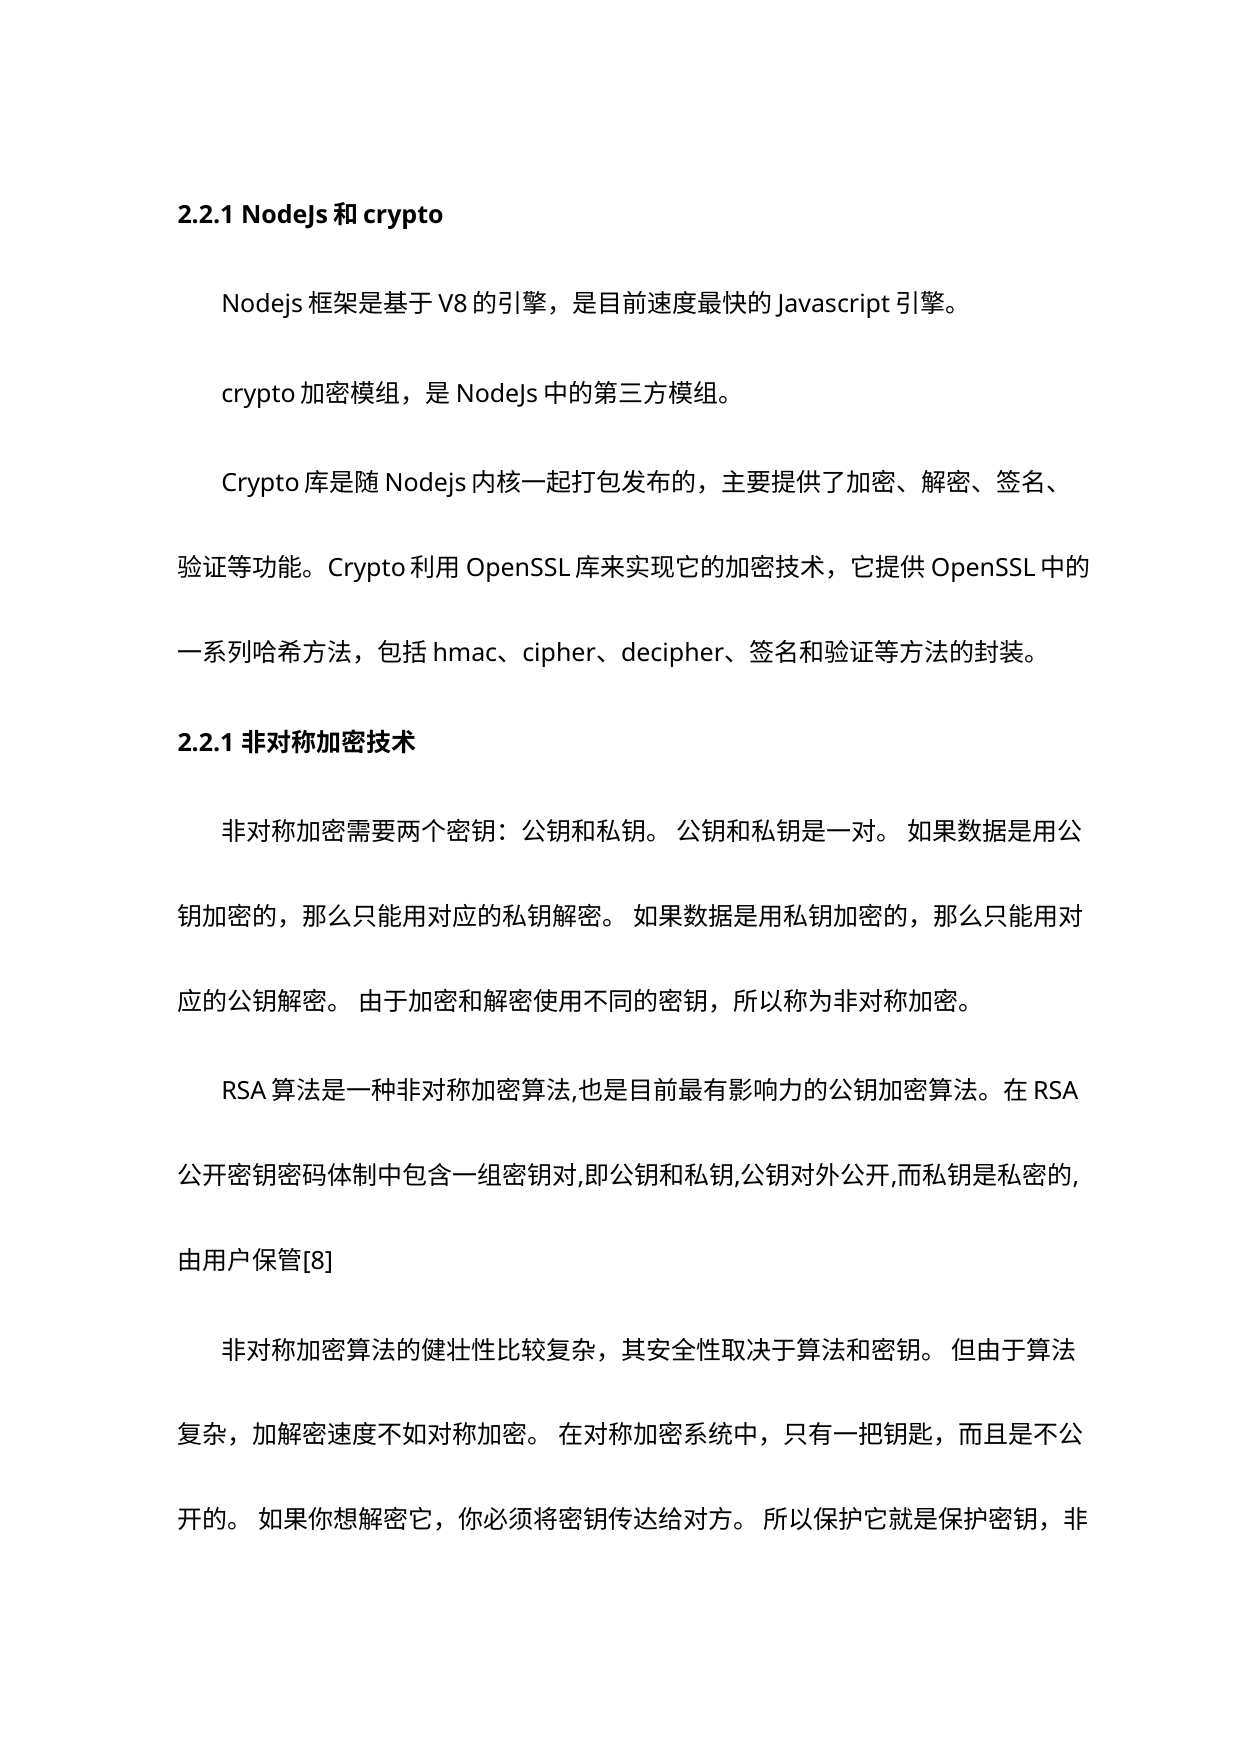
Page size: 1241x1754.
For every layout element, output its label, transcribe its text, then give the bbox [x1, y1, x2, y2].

text crypto加密模组，是NodeJs中的第三方模组。 [177, 357, 1092, 425]
text 非对称加密需要两个密钥：公钥和私钥。 公钥和私钥是一对。 如果数据是用公钥加密的，那么只能用对应的私钥解密。 如果数据是用私钥加密的，那么只能用对应的公钥解密。 由于加密和解密使用不同的密钥，所以称为非对称加密。 [177, 796, 1092, 1033]
text RSA算法是一种非对称加密算法,也是目前最有影响力的公钥加密算法。在RSA公开密钥密码体制中包含一组密钥对,即公钥和私钥,公钥对外公开,而私钥是私密的,由用户保管[8] [177, 1055, 1092, 1293]
subtitle 2.2.1 非对称加密技术 [177, 706, 1092, 774]
text Nodejs框架是基于V8的引擎，是目前速度最快的Javascript引擎。 [177, 268, 1092, 336]
subtitle 2.2.1 NodeJs和crypto [177, 178, 1092, 246]
text Crypto库是随Nodejs内核一起打包发布的，主要提供了加密、解密、签名、验证等功能。Crypto利用OpenSSL库来实现它的加密技术，它提供OpenSSL中的一系列哈希方法，包括hmac、cipher、decipher、签名和验证等方法的封装。 [177, 447, 1092, 685]
